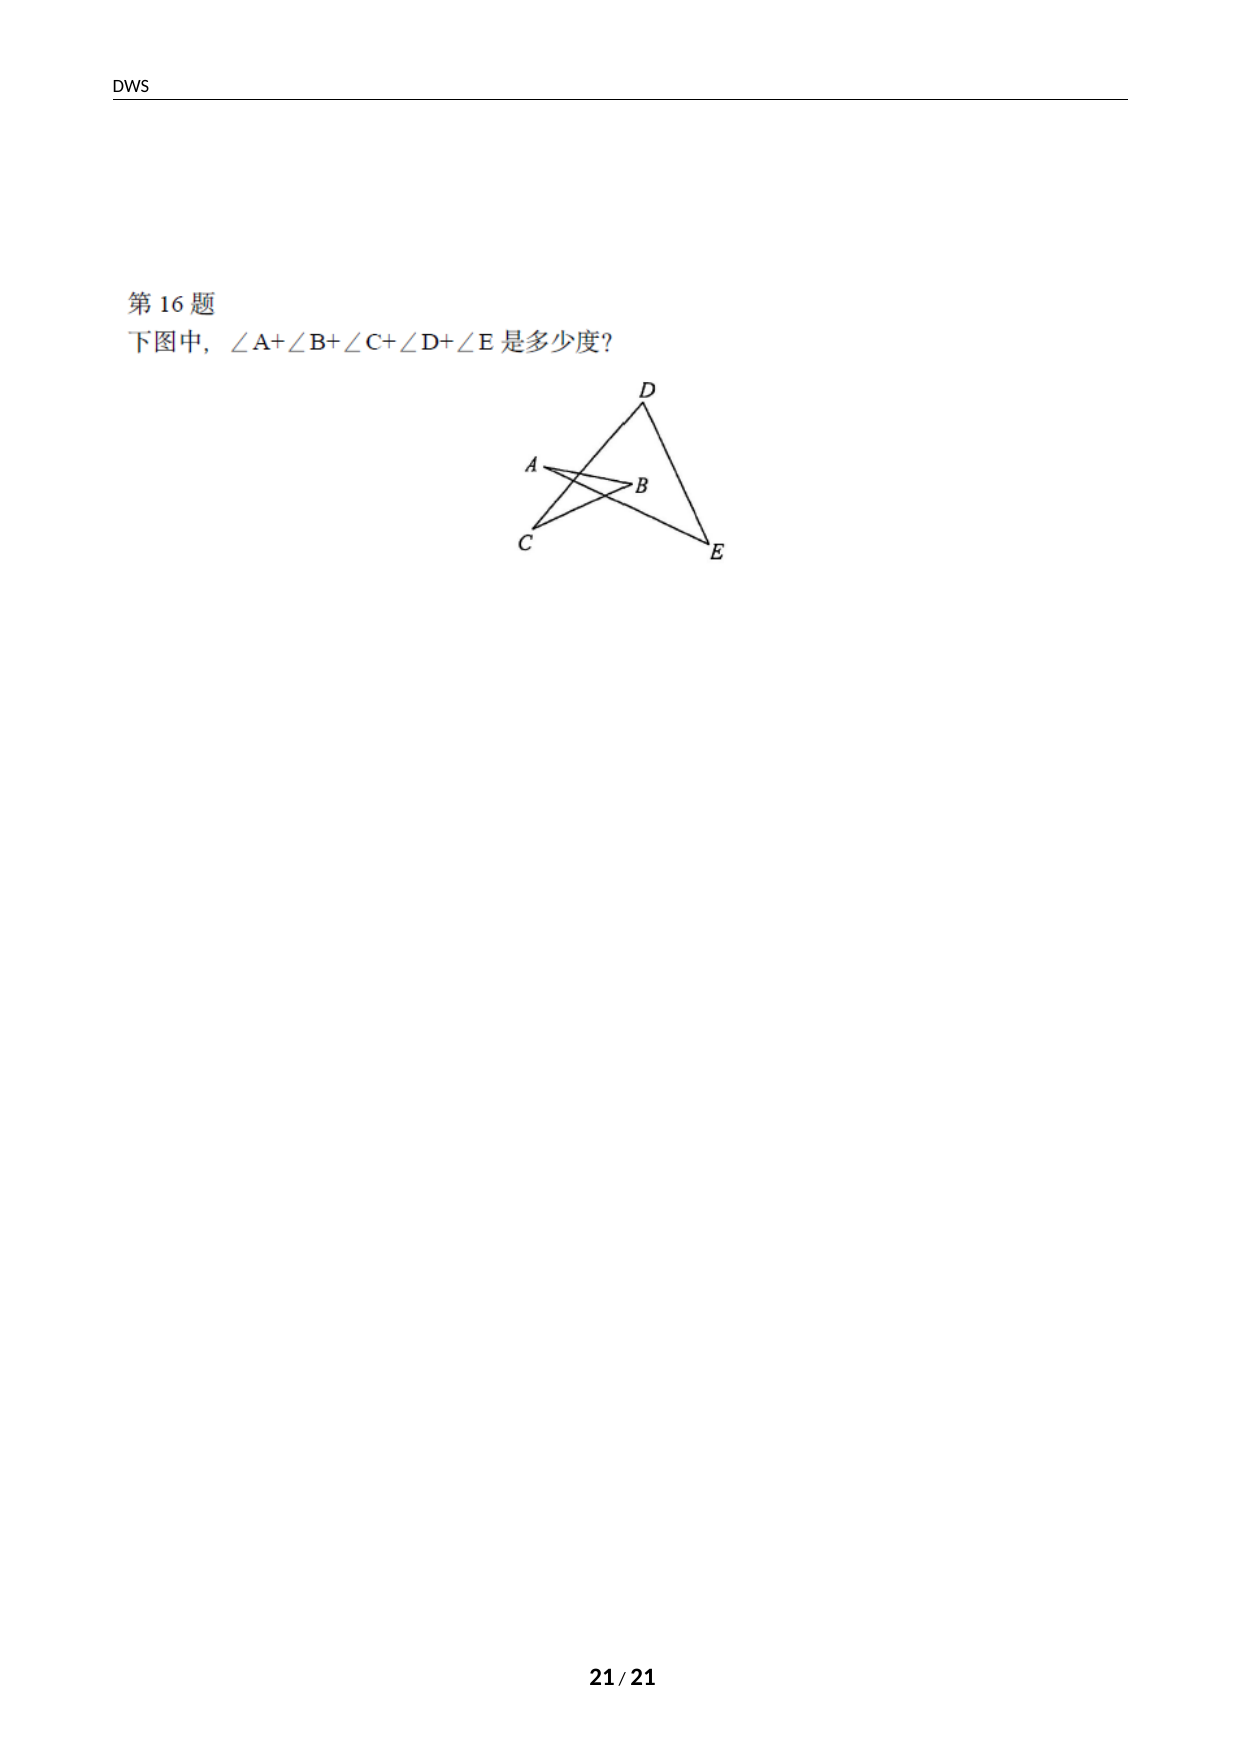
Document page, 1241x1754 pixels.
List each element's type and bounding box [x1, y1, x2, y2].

picture [112, 282, 746, 566]
